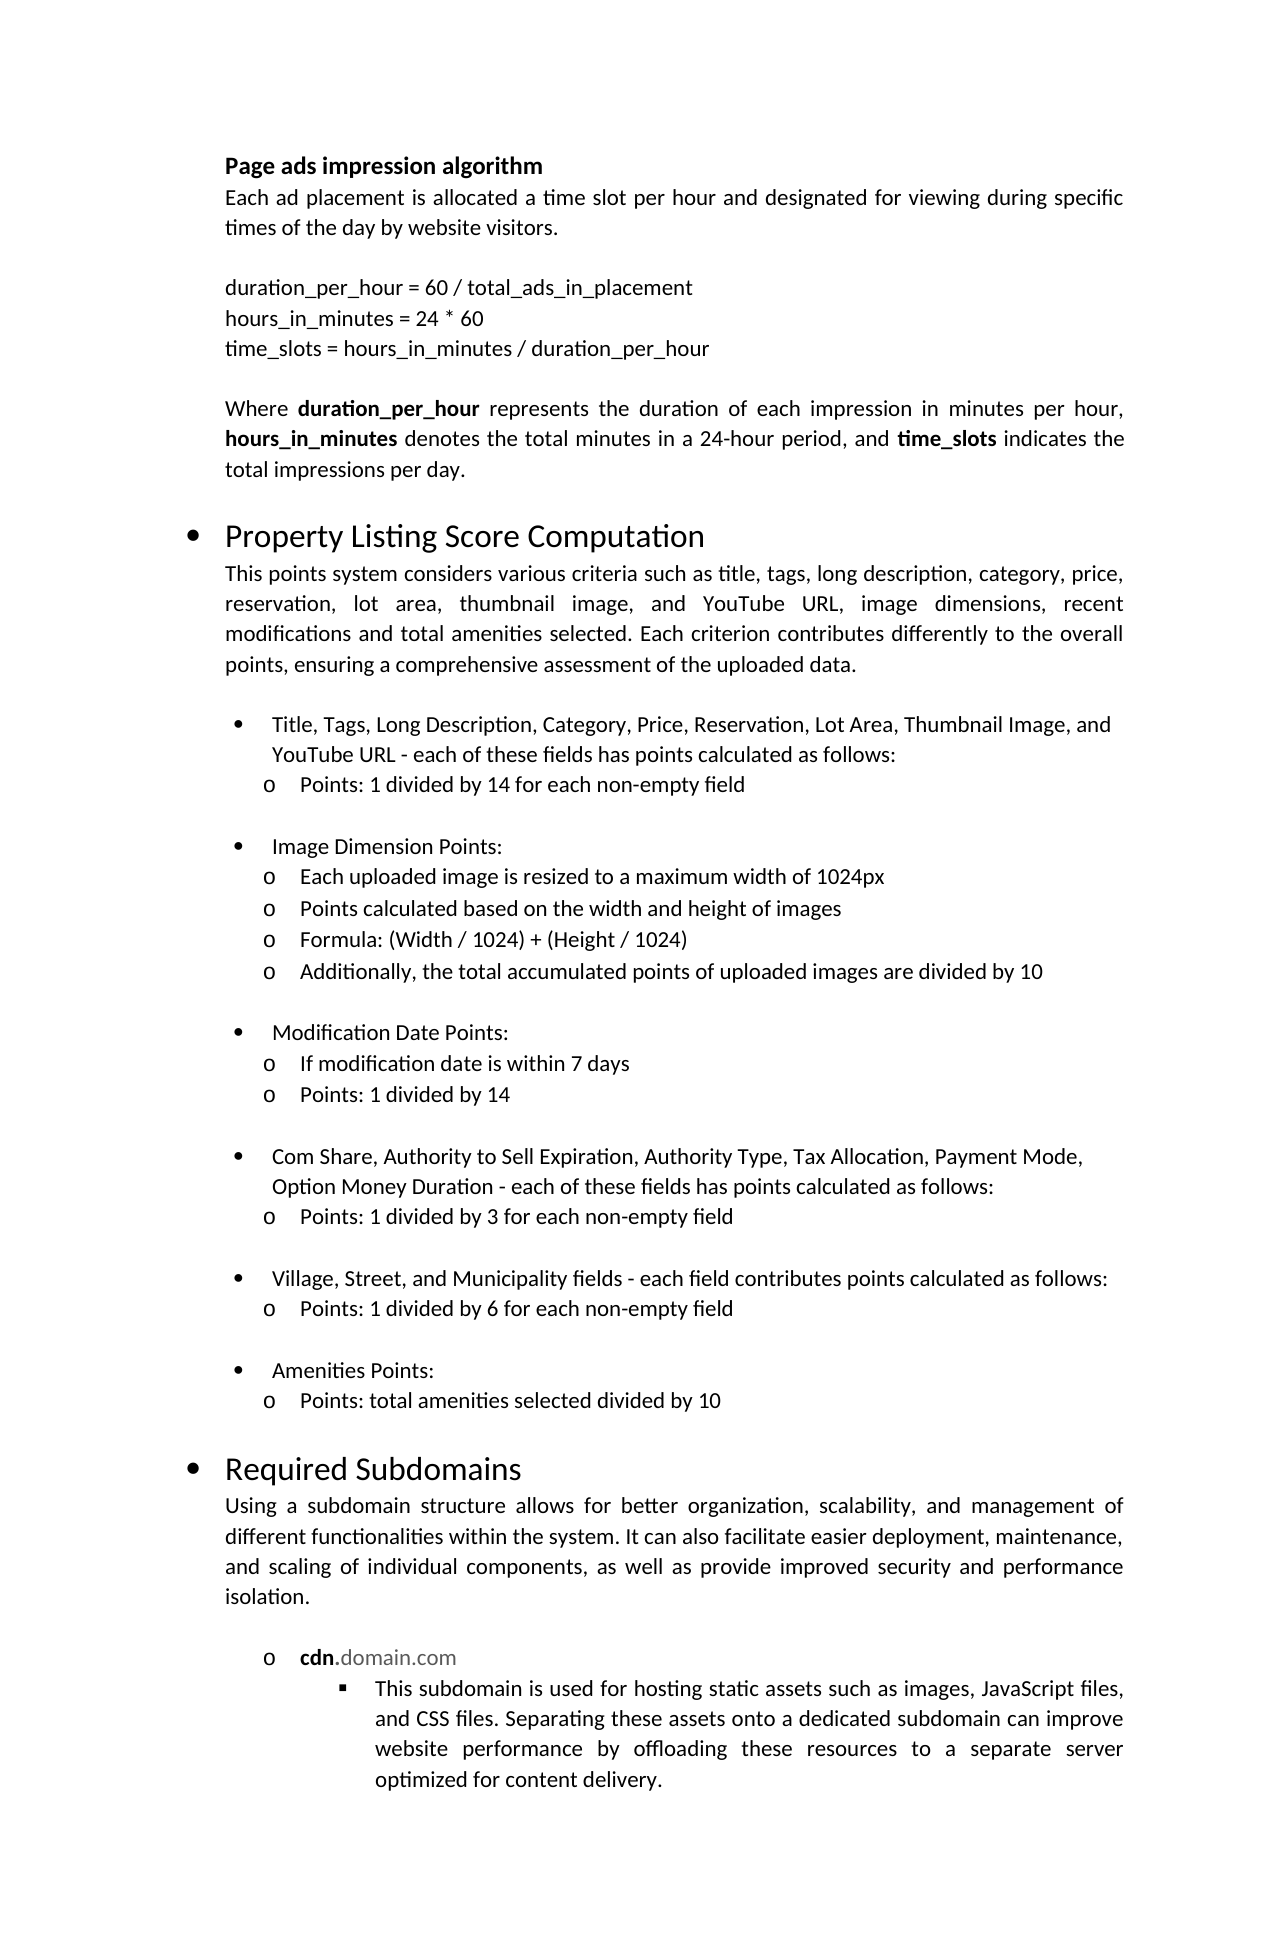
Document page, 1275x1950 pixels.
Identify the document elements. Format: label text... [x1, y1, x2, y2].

list Points calculated based on the width and height of images [262, 894, 1125, 923]
list Additionally, the total accumulated points of uploaded images are divided by 10 [262, 957, 1125, 986]
list Points: total amenities selected divided by 10 [262, 1386, 1125, 1415]
list Title, Tags, Long Description, Category, Price, Reservation, Lot Area, Thumbnail Image, and YouTube URL - each of these fields has points calculated as follows: [234, 710, 1125, 768]
list Where duration_per_hour represents the duration of each impression in minutes per hour, hours_in_minutes denotes the total minutes in a 24-hour period, and time_slots indicates the total impressions per day. [225, 394, 1125, 483]
list Formula: (Width / 1024) + (Height / 1024) [262, 925, 1125, 954]
list If modification date is within 7 days [262, 1049, 1125, 1078]
text This points system considers various criteria such as title, tags, long description, category, price, reservation, lot area, thumbnail image, and YouTube URL, image dimensions, recent modifications and total amenities selected. Each criterion contributes differently to the overall points, ensuring a comprehensive assessment of the uploaded data. [225, 559, 1125, 678]
list Each uploaded image is resized to a maximum width of 1024px [262, 862, 1125, 892]
list Amenities Points: [234, 1356, 1125, 1384]
list Image Dimension Points: [234, 832, 1125, 860]
list Points: 1 divided by 6 for each non-empty field [262, 1294, 1125, 1323]
list cdn.domain.com [262, 1643, 1125, 1672]
list Points: 1 divided by 14 [262, 1080, 1125, 1109]
list Points: 1 divided by 3 for each non-empty field [262, 1202, 1125, 1231]
list duration_per_hour = 60 / total_ads_in_placement [225, 273, 1125, 302]
list hours_in_minutes = 24 * 60 [225, 304, 1125, 332]
list Modification Date Points: [234, 1018, 1125, 1047]
list Page ads impression algorithm [225, 150, 1125, 181]
list Each ad placement is allocated a time slot per hour and designated for viewing during specific times of the day by website visitors. [225, 183, 1125, 241]
list Required Subdomains [187, 1448, 1125, 1488]
list Village, Street, and Municipality fields - each field contributes points calculated as follows: [234, 1264, 1125, 1292]
list time_slots = hours_in_minutes / duration_per_hour [225, 334, 1125, 362]
list Property Listing Score Computation [187, 515, 1125, 556]
list Points: 1 divided by 14 for each non-empty field [262, 771, 1125, 800]
list Com Share, Authority to Sell Expiration, Authority Type, Tax Allocation, Payment Mode, Option Money Duration - each of these fields has points calculated as follows: [234, 1142, 1125, 1200]
